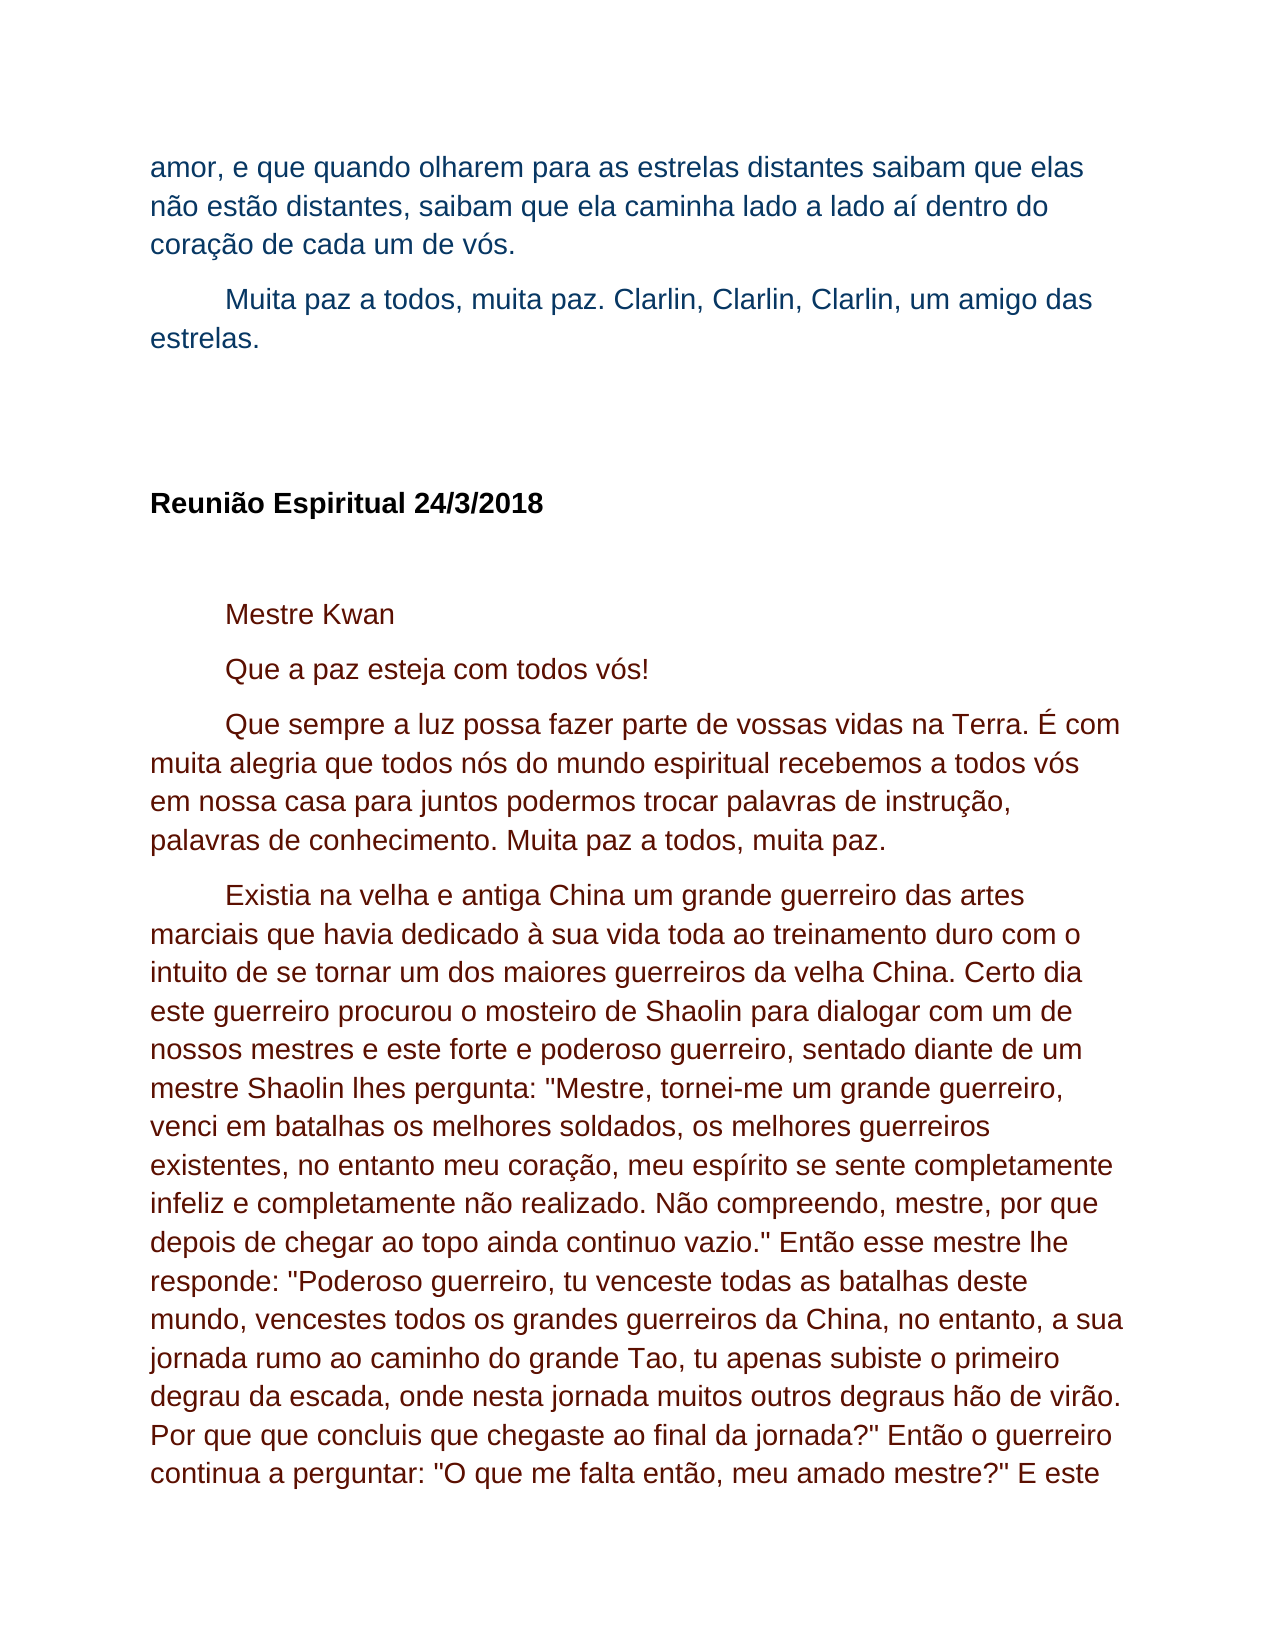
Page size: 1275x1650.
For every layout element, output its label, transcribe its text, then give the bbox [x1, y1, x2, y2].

text Que a paz esteja com todos vós! [150, 652, 1125, 686]
text Mestre Kwan [150, 597, 1125, 630]
text Reunião Espiritual 24/3/2018 [150, 486, 1125, 520]
text Que sempre a luz possa fazer parte de vossas vidas na Terra. É com muita alegria que todos nós do mundo espiritual recebemos a todos vós em nossa casa para juntos podermos trocar palavras de instrução, palavras de conhecimento. Muita paz a todos, muita paz. [150, 707, 1125, 856]
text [150, 878, 1125, 1490]
text Muita paz a todos, muita paz. Clarlin, Clarlin, Clarlin, um amigo das estrelas. [150, 282, 1125, 354]
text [150, 150, 1125, 261]
